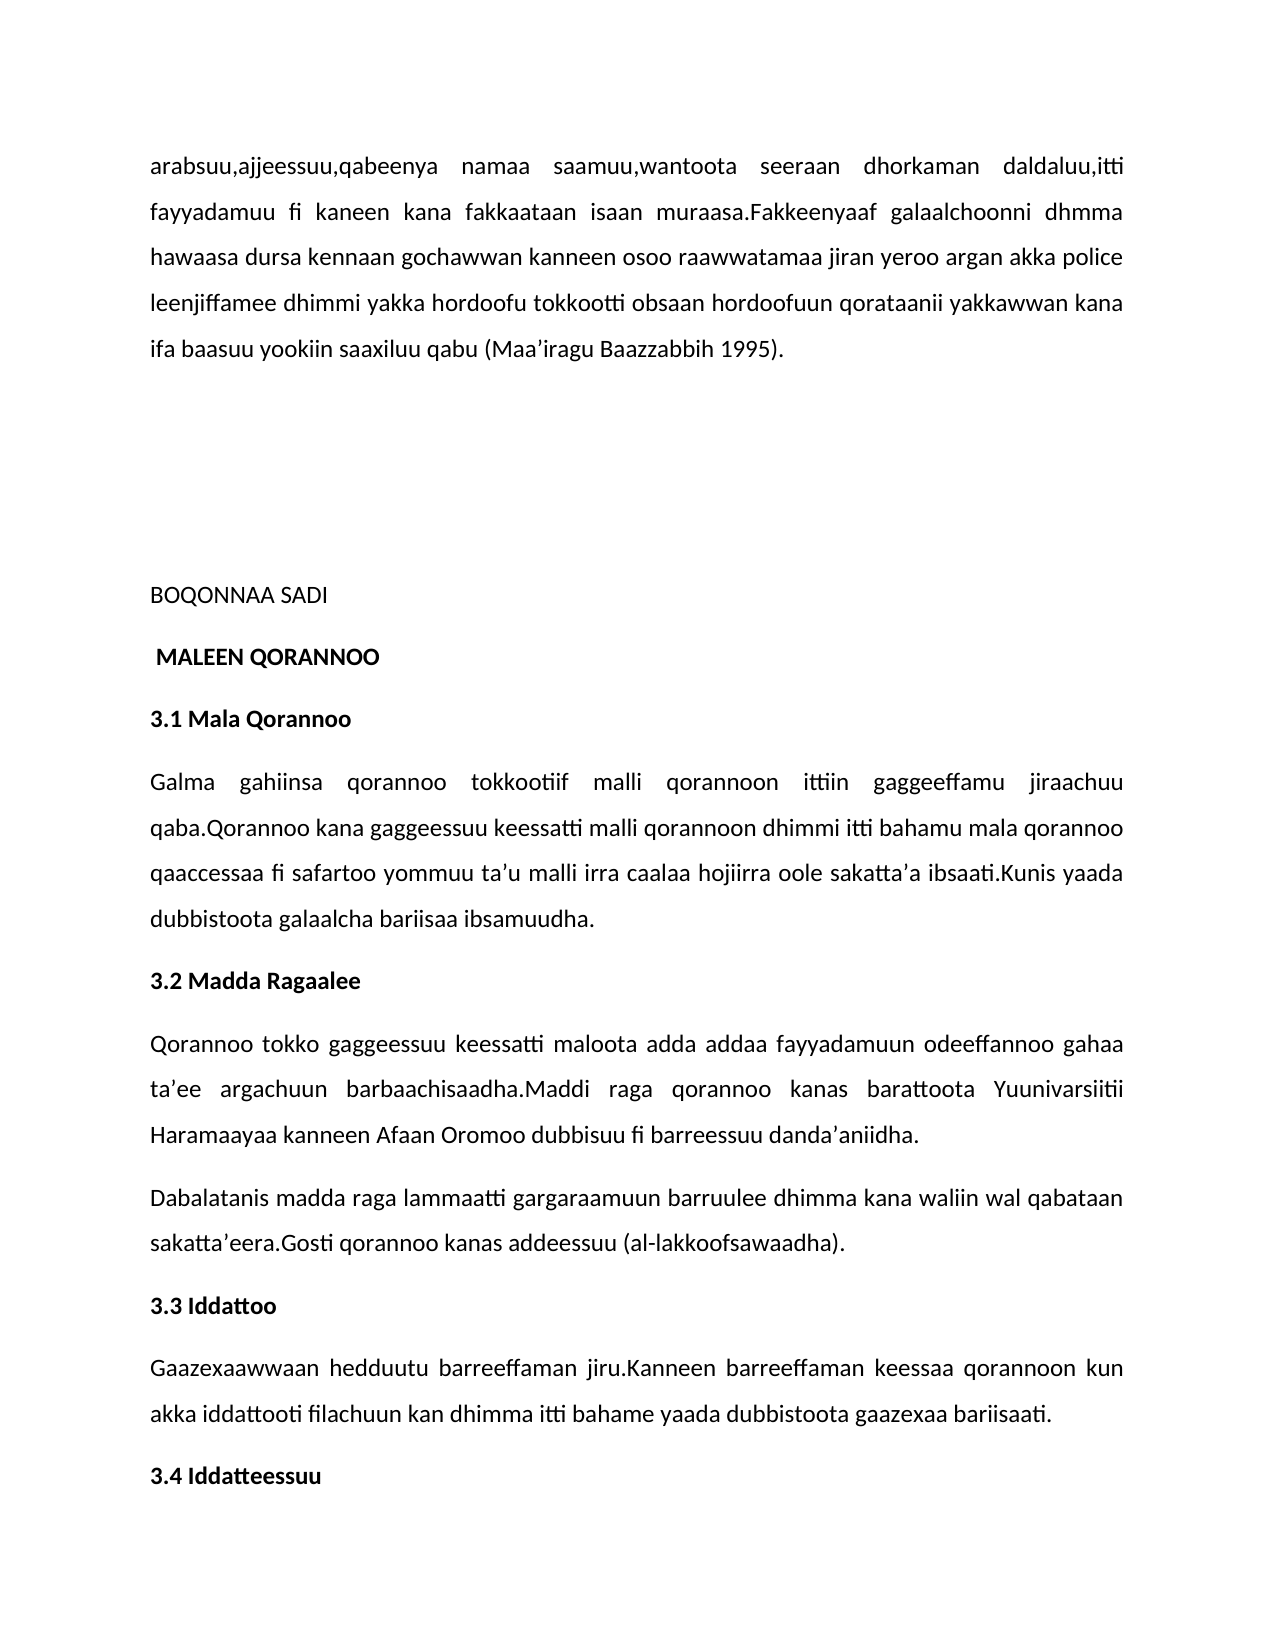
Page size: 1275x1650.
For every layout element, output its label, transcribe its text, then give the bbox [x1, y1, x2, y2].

text Qorannoo tokko gaggeessuu keessatti maloota adda addaa fayyadamuun odeeffannoo gahaa ta’ee argachuun barbaachisaadha.Maddi raga qorannoo kanas barattoota Yuunivarsiitii Haramaayaa kanneen Afaan Oromoo dubbisuu fi barreessuu danda’aniidha. [150, 1028, 1125, 1150]
text 3.3 Iddattoo [150, 1290, 1125, 1320]
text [150, 150, 1125, 363]
text Dabalatanis madda raga lammaatti gargaraamuun barruulee dhimma kana waliin wal qabataan sakatta’eera.Gosti qorannoo kanas addeessuu (al-lakkoofsawaadha). [150, 1182, 1125, 1258]
text Gaazexaawwaan hedduutu barreeffaman jiru.Kanneen barreeffaman keessaa qorannoon kun akka iddattooti filachuun kan dhimma itti bahame yaada dubbistoota gaazexaa bariisaati. [150, 1352, 1125, 1428]
text Galma gahiinsa qorannoo tokkootiif malli qorannoon ittiin gaggeeffamu jiraachuu qaba.Qorannoo kana gaggeessuu keessatti malli qorannoon dhimmi itti bahamu mala qorannoo qaaccessaa fi safartoo yommuu ta’u malli irra caalaa hojiirra oole sakatta’a ibsaati.Kunis yaada dubbistoota galaalcha bariisaa ibsamuudha. [150, 766, 1125, 934]
text 3.4 Iddatteessuu [150, 1460, 1125, 1491]
text BOQONNAA SADI [150, 579, 1125, 609]
text 3.2 Madda Ragaalee [150, 966, 1125, 996]
text 3.1 Mala Qorannoo [150, 703, 1125, 734]
text MALEEN QORANNOO [150, 641, 1125, 672]
